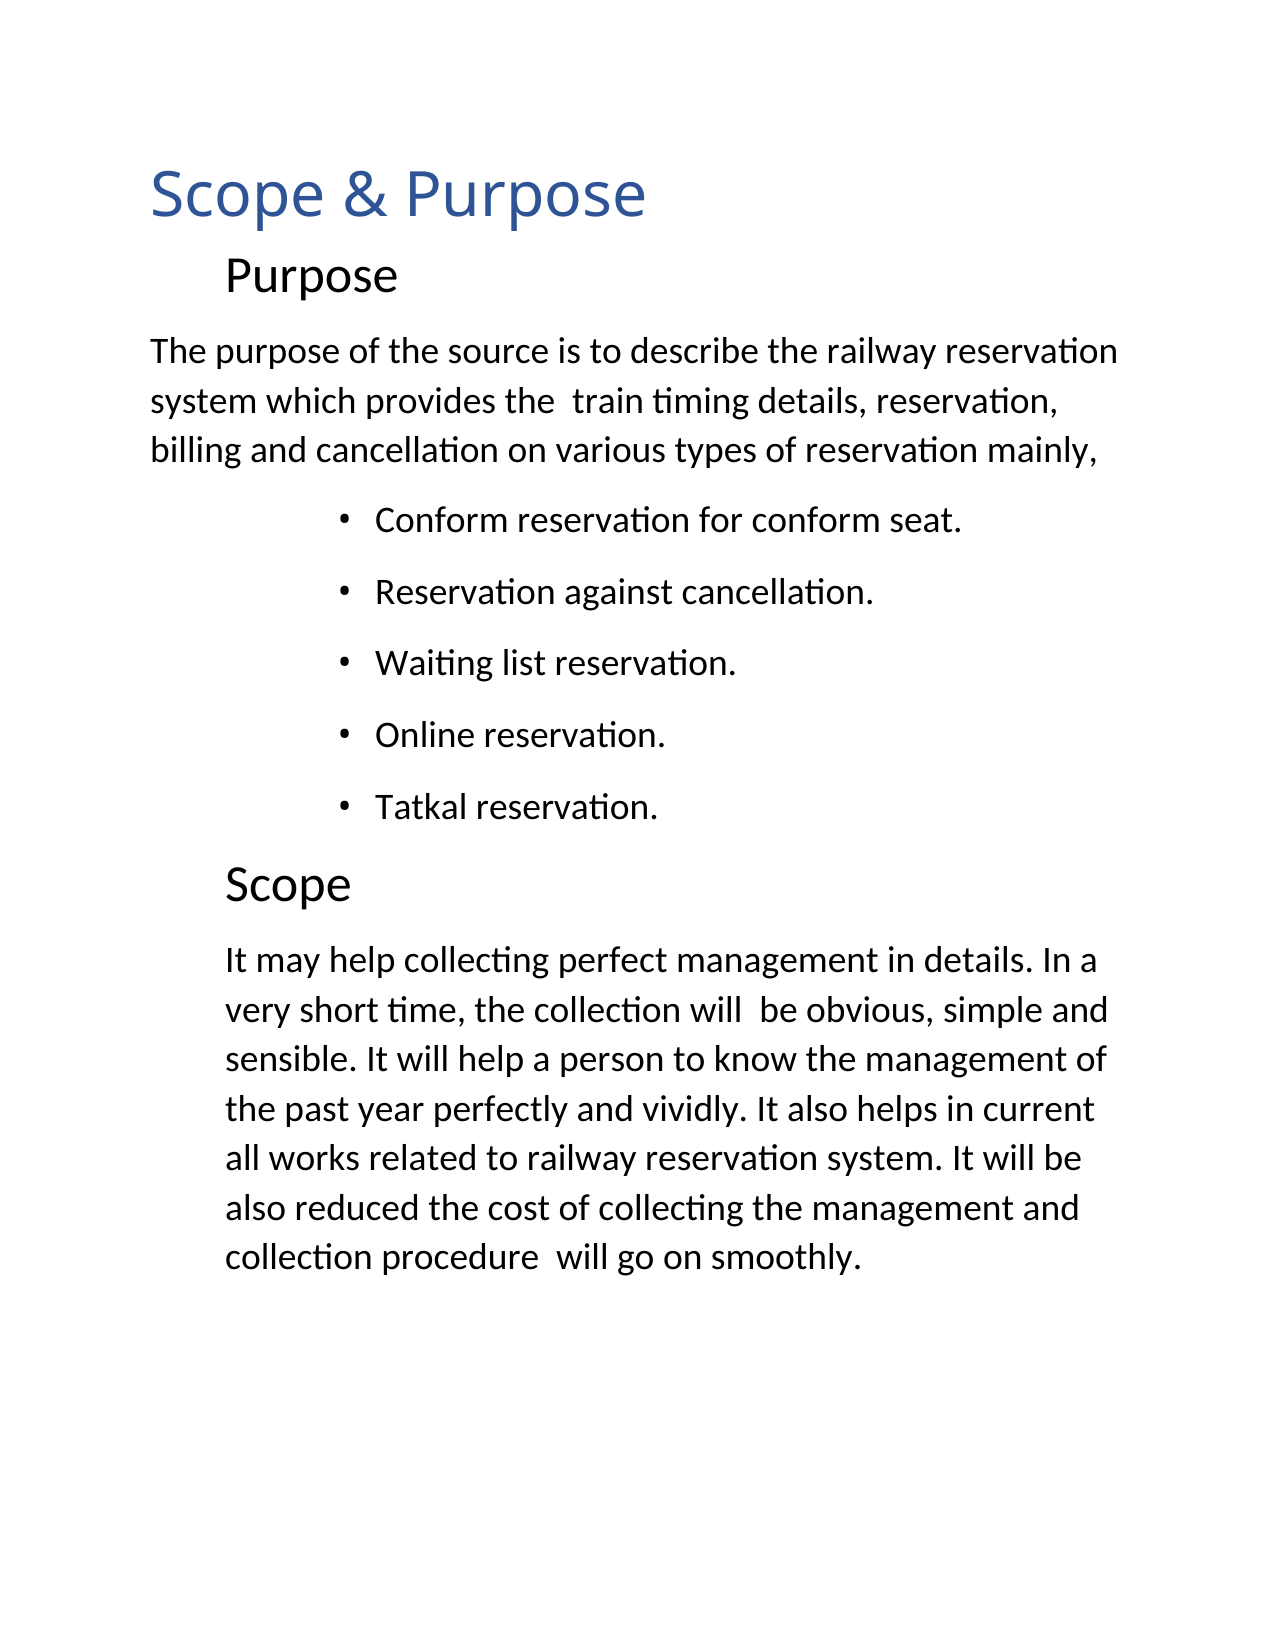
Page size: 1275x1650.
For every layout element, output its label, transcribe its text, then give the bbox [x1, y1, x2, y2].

text It may help collecting perfect management in details. In a very short time, the collection will be obvious, simple and sensible. It will help a person to know the management of the past year perfectly and vividly. It also helps in current all works related to railway reservation system. It will be also reduced the cost of collecting the management and collection procedure will go on smoothly. [225, 936, 1125, 1279]
subtitle Scope & Purpose [150, 150, 1125, 235]
list Conform reservation for conform seat. [337, 492, 1125, 543]
text The purpose of the source is to describe the railway reservation system which provides the train timing details, reservation, billing and cancellation on various types of reservation mainly, [150, 327, 1125, 472]
text Purpose [150, 242, 1125, 305]
text Scope [225, 851, 1125, 914]
list Reservation against cancellation. [337, 564, 1125, 615]
list Online reservation. [337, 707, 1125, 758]
list Tatkal reservation. [337, 779, 1125, 830]
list Waiting list reservation. [337, 636, 1125, 687]
